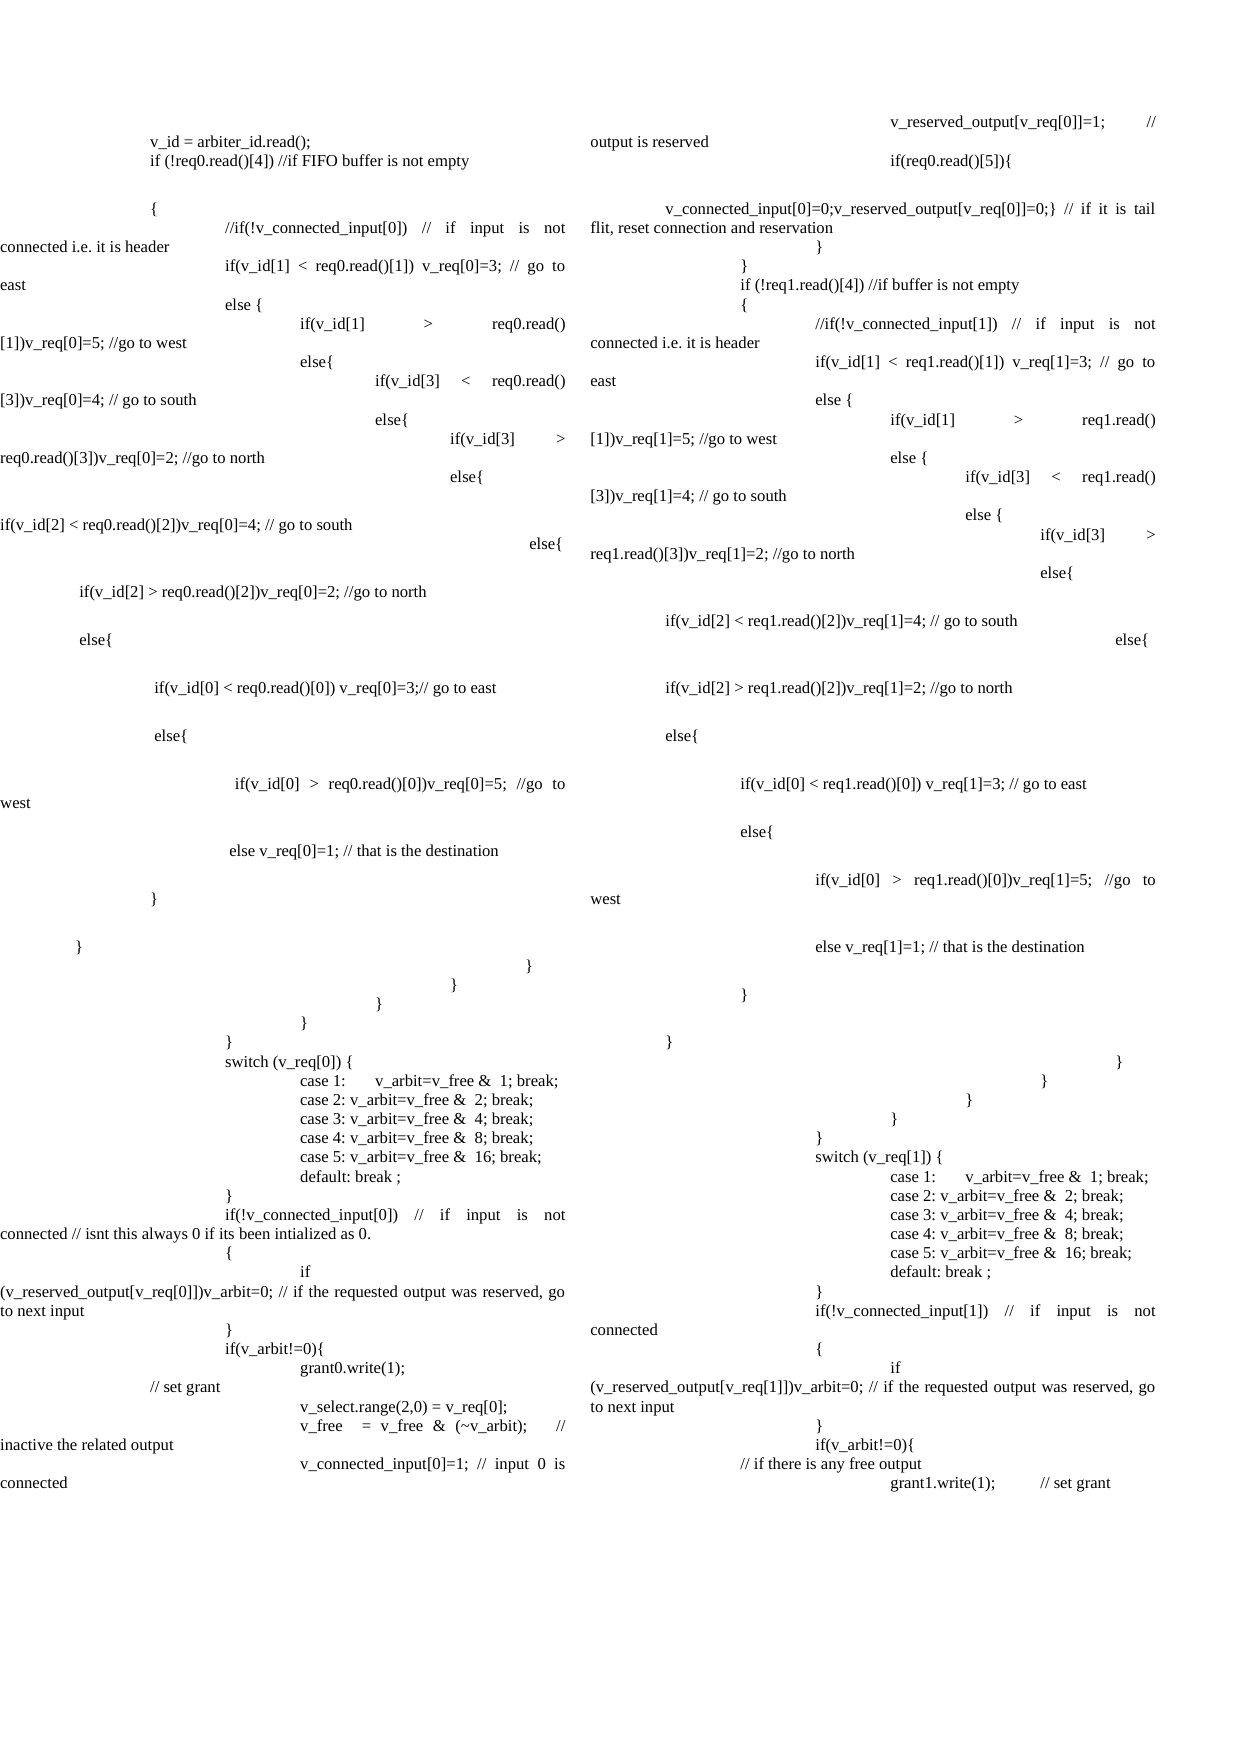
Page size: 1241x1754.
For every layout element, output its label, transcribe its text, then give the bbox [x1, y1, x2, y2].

text if(v_arbit!=0){ // if there is any free output [590, 1435, 1156, 1473]
text } [590, 1051, 1156, 1071]
text } [0, 994, 565, 1013]
text else { [590, 390, 1156, 409]
text else{ [590, 697, 1156, 745]
text case 3: v_arbit=v_free & 4; break; [590, 1205, 1156, 1224]
text } [0, 975, 565, 994]
text } [590, 256, 1156, 275]
text if(req0.read()[5]){ [590, 151, 1156, 170]
text case 2: v_arbit=v_free & 2; break; [590, 1186, 1156, 1205]
text if(v_id[3] > req0.read()[3])v_req[0]=2; //go to north [0, 428, 565, 467]
text case 1: v_arbit=v_free & 1; break; [590, 1166, 1156, 1186]
text if (v_reserved_output[v_req[0]])v_arbit=0; // if the requested output was reserved, go to next input [0, 1262, 565, 1320]
text v_id = arbiter_id.read(); [0, 131, 565, 151]
text else{ [0, 409, 565, 428]
text else{ [0, 352, 565, 371]
text if(v_id[1] < req0.read()[1]) v_req[0]=3; // go to east [0, 256, 565, 294]
text if(v_arbit!=0){ [0, 1339, 565, 1358]
text //if(!v_connected_input[0]) // if input is not connected i.e. it is header [0, 218, 565, 256]
text else{ [0, 534, 565, 553]
text case 5: v_arbit=v_free & 16; break; [590, 1243, 1156, 1262]
text if(v_id[0] > req0.read()[0])v_req[0]=5; //go to west [0, 745, 565, 812]
text if(v_id[0] > req1.read()[0])v_req[1]=5; //go to west [590, 841, 1156, 908]
text if (!req1.read()[4]) //if buffer is not empty [590, 275, 1156, 294]
text else{ [590, 793, 1156, 841]
text if(v_id[2] > req1.read()[2])v_req[1]=2; //go to north [590, 649, 1156, 697]
text if (!req0.read()[4]) //if FIFO buffer is not empty [0, 151, 565, 170]
text } [0, 1032, 565, 1051]
text if(!v_connected_input[0]) // if input is not connected // isnt this always 0 if its been intialized as 0. [0, 1205, 565, 1243]
text default: break ; [590, 1262, 1156, 1281]
text else v_req[0]=1; // that is the destination [0, 812, 565, 860]
text if(v_id[2] < req1.read()[2])v_req[1]=4; // go to south [590, 582, 1156, 630]
text case 4: v_arbit=v_free & 8; break; [0, 1128, 565, 1147]
text } [0, 1186, 565, 1205]
text if(v_id[2] > req0.read()[2])v_req[0]=2; //go to north [0, 553, 565, 601]
text { [0, 198, 565, 218]
text switch (v_req[0]) { [0, 1051, 565, 1071]
text if(v_id[1] < req1.read()[1]) v_req[1]=3; // go to east [590, 352, 1156, 390]
text v_free = v_free & (~v_arbit); // inactive the related output [0, 1416, 565, 1454]
text } [590, 1109, 1156, 1128]
text { [590, 1339, 1156, 1358]
text } [590, 1128, 1156, 1147]
text case 4: v_arbit=v_free & 8; break; [590, 1224, 1156, 1243]
text } [590, 1416, 1156, 1435]
text v_connected_input[0]=0;v_reserved_output[v_req[0]]=0;} // if it is tail flit, reset connection and reservation [590, 170, 1156, 237]
text v_connected_input[0]=1; // input 0 is connected [0, 1454, 565, 1492]
text switch (v_req[1]) { [590, 1147, 1156, 1166]
text v_select.range(2,0) = v_req[0]; [0, 1396, 565, 1416]
text else{ [0, 697, 565, 745]
text else{ [590, 563, 1156, 582]
text case 1: v_arbit=v_free & 1; break; [0, 1071, 565, 1090]
text case 5: v_arbit=v_free & 16; break; [0, 1147, 565, 1166]
text } [0, 860, 565, 908]
text if(v_id[0] < req0.read()[0]) v_req[0]=3;// go to east [0, 649, 565, 697]
text else { [590, 448, 1156, 467]
text case 3: v_arbit=v_free & 4; break; [0, 1109, 565, 1128]
text } [590, 1090, 1156, 1109]
text if(v_id[1] > req1.read()[1])v_req[1]=5; //go to west [590, 409, 1156, 448]
text grant0.write(1); // set grant [0, 1358, 565, 1396]
text } [590, 1003, 1156, 1051]
text if(v_id[2] < req0.read()[2])v_req[0]=4; // go to south [0, 486, 565, 534]
text } [590, 1281, 1156, 1301]
text } [590, 237, 1156, 256]
text else { [0, 294, 565, 313]
text if(v_id[1] > req0.read()[1])v_req[0]=5; //go to west [0, 313, 565, 352]
text v_reserved_output[v_req[0]]=1; // output is reserved [590, 112, 1156, 151]
text if(v_id[0] < req1.read()[0]) v_req[1]=3; // go to east [590, 745, 1156, 793]
text if(!v_connected_input[1]) // if input is not connected [590, 1301, 1156, 1339]
text } [0, 1013, 565, 1032]
text } [0, 908, 565, 956]
text default: break ; [0, 1166, 565, 1186]
text { [590, 294, 1156, 313]
text else{ [0, 601, 565, 649]
text if (v_reserved_output[v_req[1]])v_arbit=0; // if the requested output was reserved, go to next input [590, 1358, 1156, 1416]
text //if(!v_connected_input[1]) // if input is not connected i.e. it is header [590, 313, 1156, 352]
text case 2: v_arbit=v_free & 2; break; [0, 1090, 565, 1109]
text } [0, 1320, 565, 1339]
text else v_req[1]=1; // that is the destination [590, 908, 1156, 956]
text grant1.write(1); // set grant [590, 1473, 1156, 1492]
text } [590, 1071, 1156, 1090]
text if(v_id[3] > req1.read()[3])v_req[1]=2; //go to north [590, 524, 1156, 563]
text if(v_id[3] < req0.read()[3])v_req[0]=4; // go to south [0, 371, 565, 409]
text if(v_id[3] < req1.read()[3])v_req[1]=4; // go to south [590, 467, 1156, 505]
text else{ [590, 630, 1156, 649]
text } [0, 956, 565, 975]
text } [590, 956, 1156, 1003]
text else { [590, 505, 1156, 524]
text { [0, 1243, 565, 1262]
text else{ [0, 467, 565, 486]
